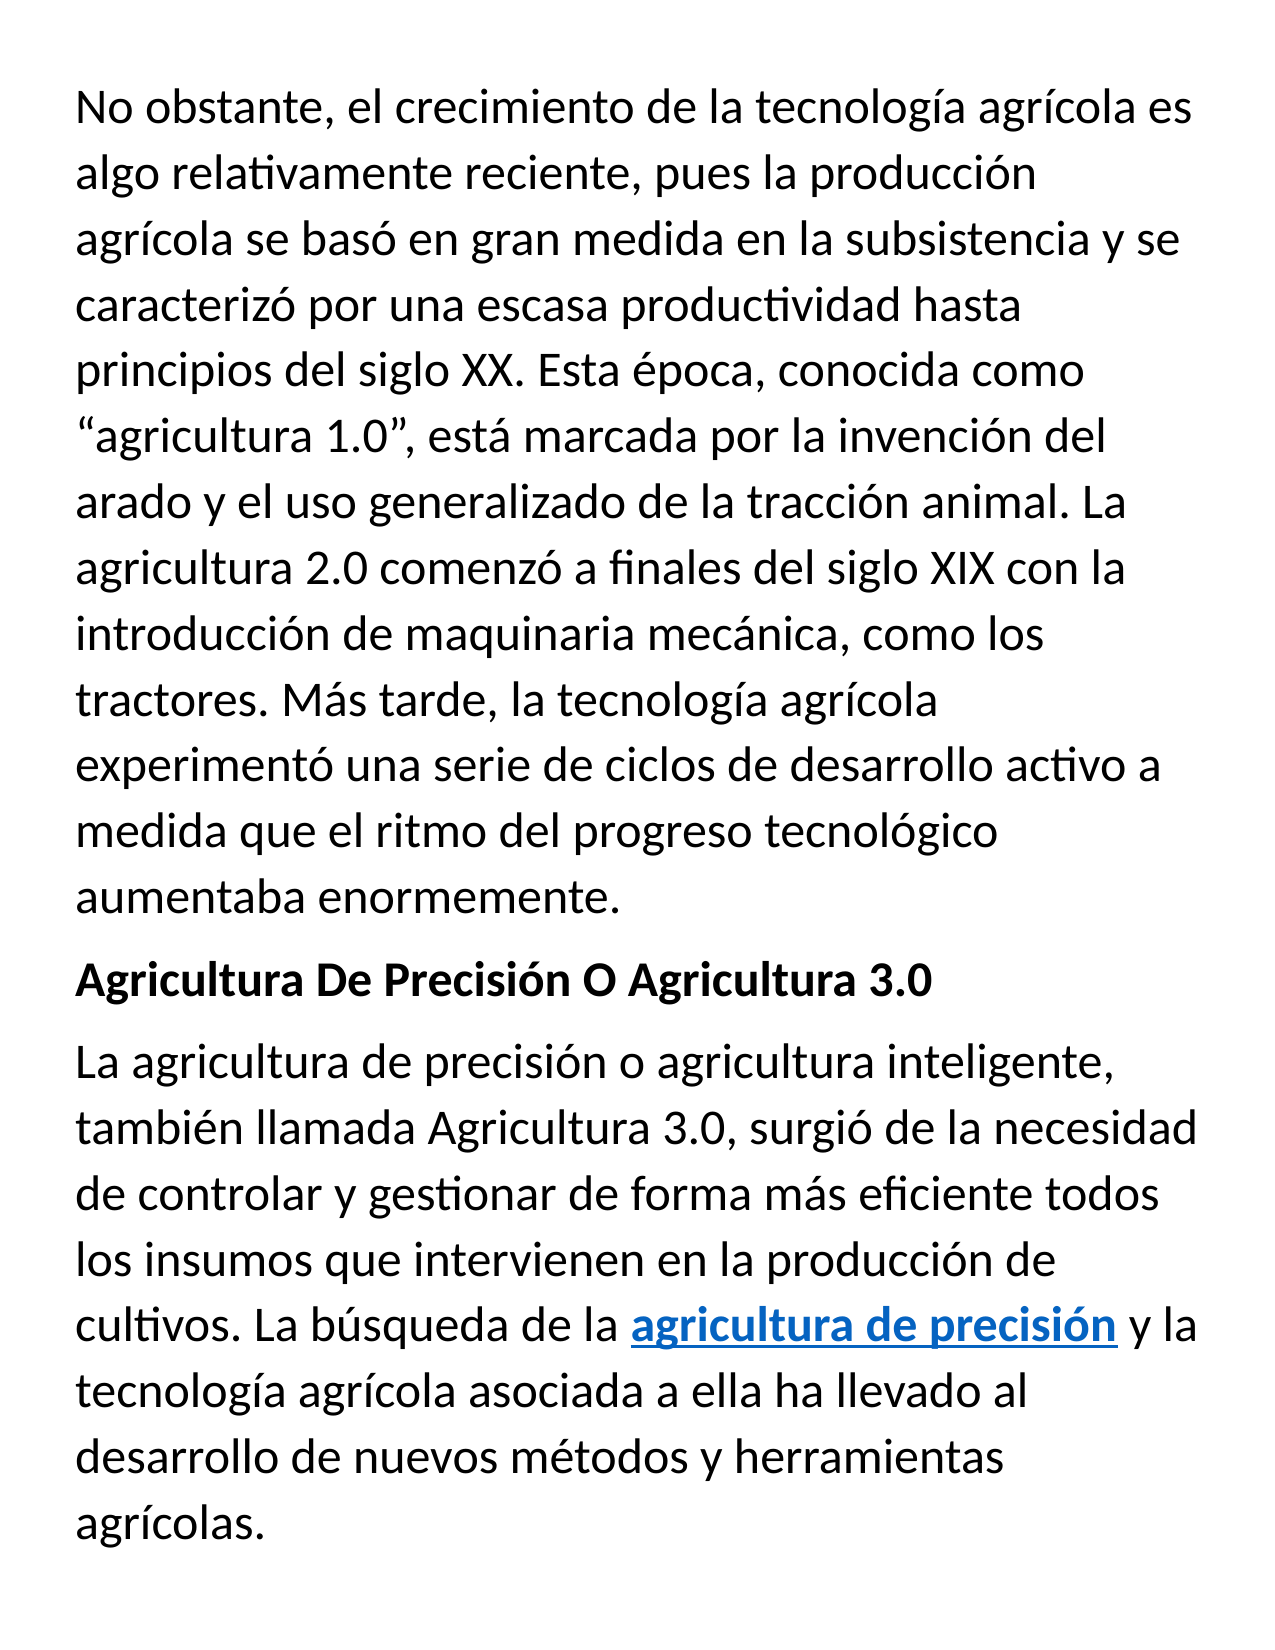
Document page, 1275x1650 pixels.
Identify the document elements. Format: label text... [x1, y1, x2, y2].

text La agricultura de precisión o agricultura inteligente, también llamada Agricultura 3.0, surgió de la necesidad de controlar y gestionar de forma más eficiente todos los insumos que intervienen en la producción de cultivos. La búsqueda de la agricultura de precisión y la tecnología agrícola asociada a ella ha llevado al desarrollo de nuevos métodos y herramientas agrícolas. [75, 1030, 1200, 1552]
text No obstante, el crecimiento de la tecnología agrícola es algo relativamente reciente, pues la producción agrícola se basó en gran medida en la subsistencia y se caracterizó por una escasa productividad hasta principios del siglo XX. Esta época, conocida como “agricultura 1.0”, está marcada por la invención del arado y el uso generalizado de la tracción animal. La agricultura 2.0 comenzó a finales del siglo XIX con la introducción de maquinaria mecánica, como los tractores. Más tarde, la tecnología agrícola experimentó una serie de ciclos de desarrollo activo a medida que el ritmo del progreso tecnológico aumentaba enormemente. [75, 75, 1200, 926]
text Agricultura De Precisión O Agricultura 3.0 [75, 947, 1200, 1008]
